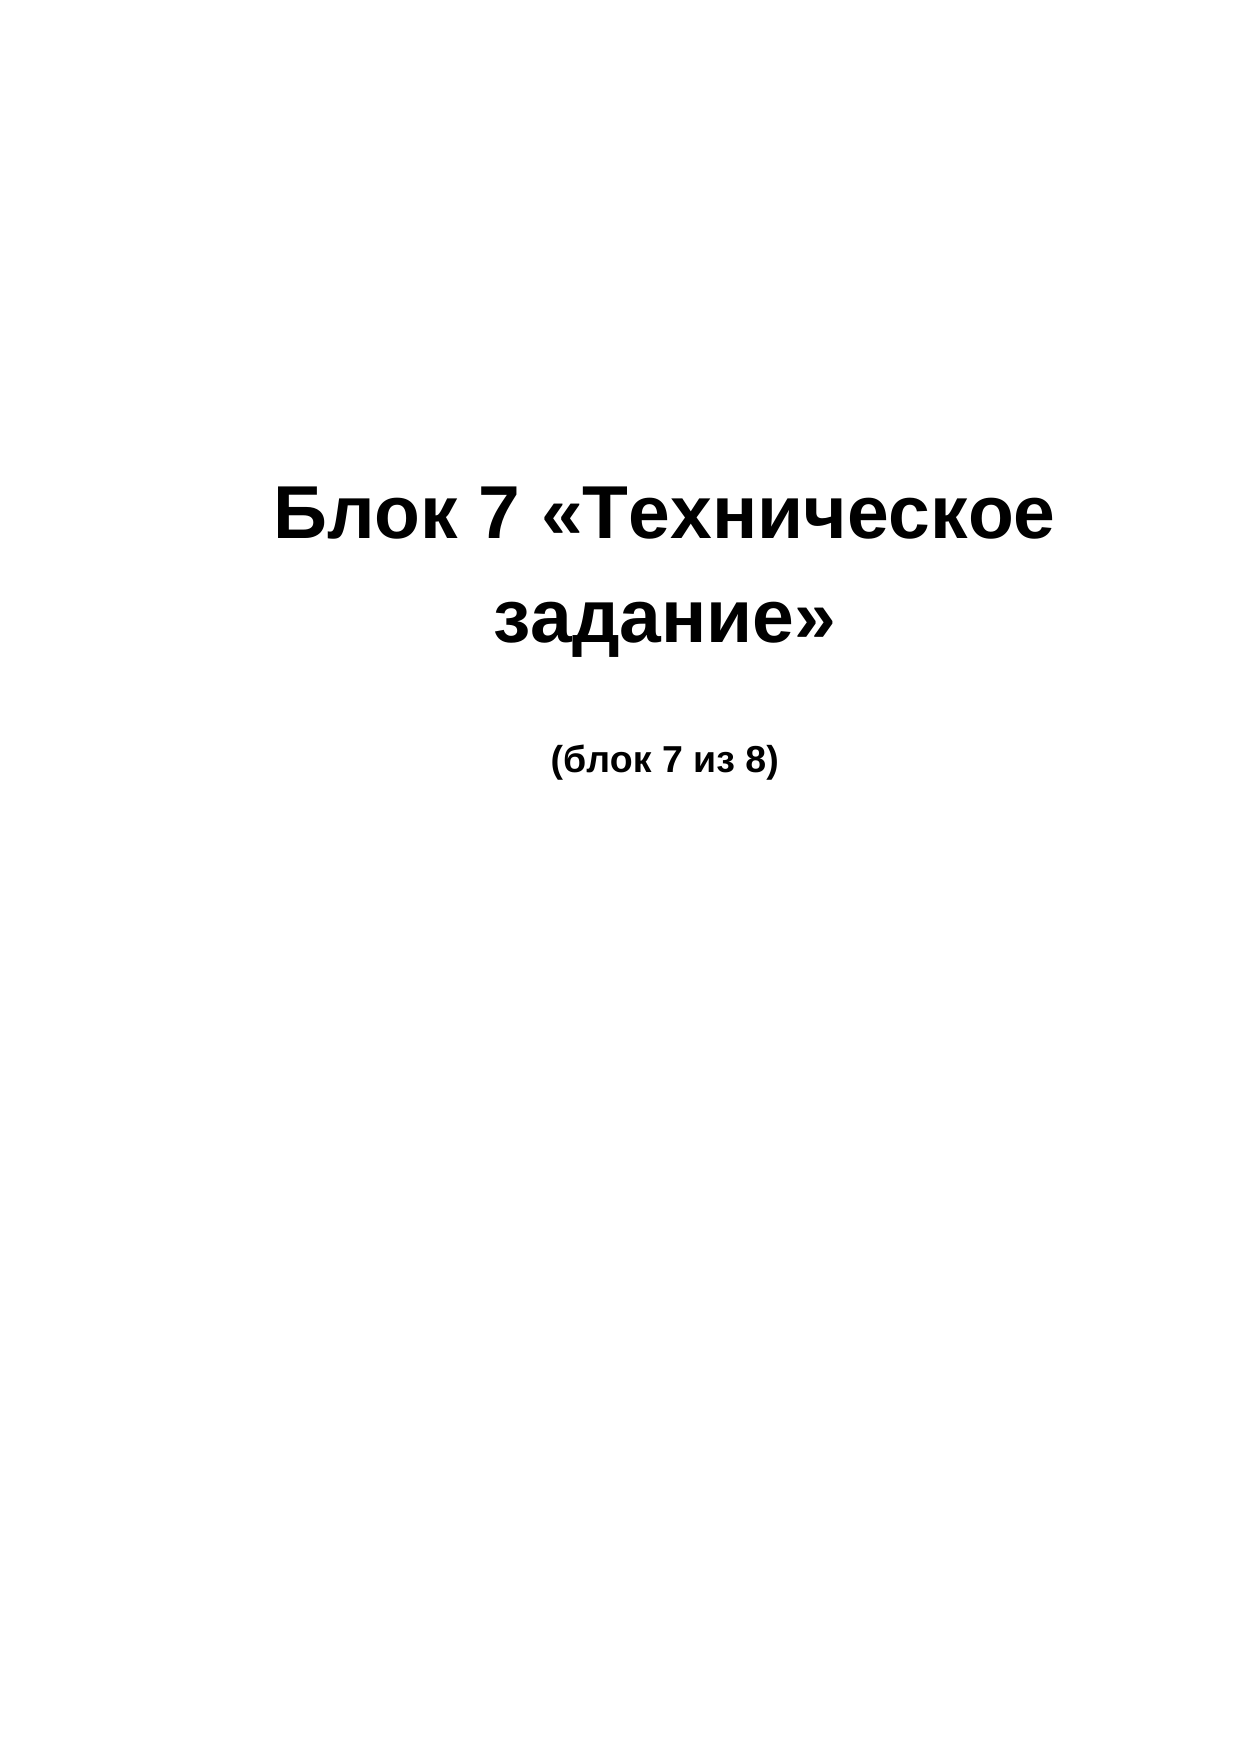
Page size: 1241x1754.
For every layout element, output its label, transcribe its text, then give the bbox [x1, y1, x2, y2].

text Блок 7 «Техническое задание» [177, 468, 1152, 658]
text (блок 7 из 8) [177, 737, 1152, 781]
